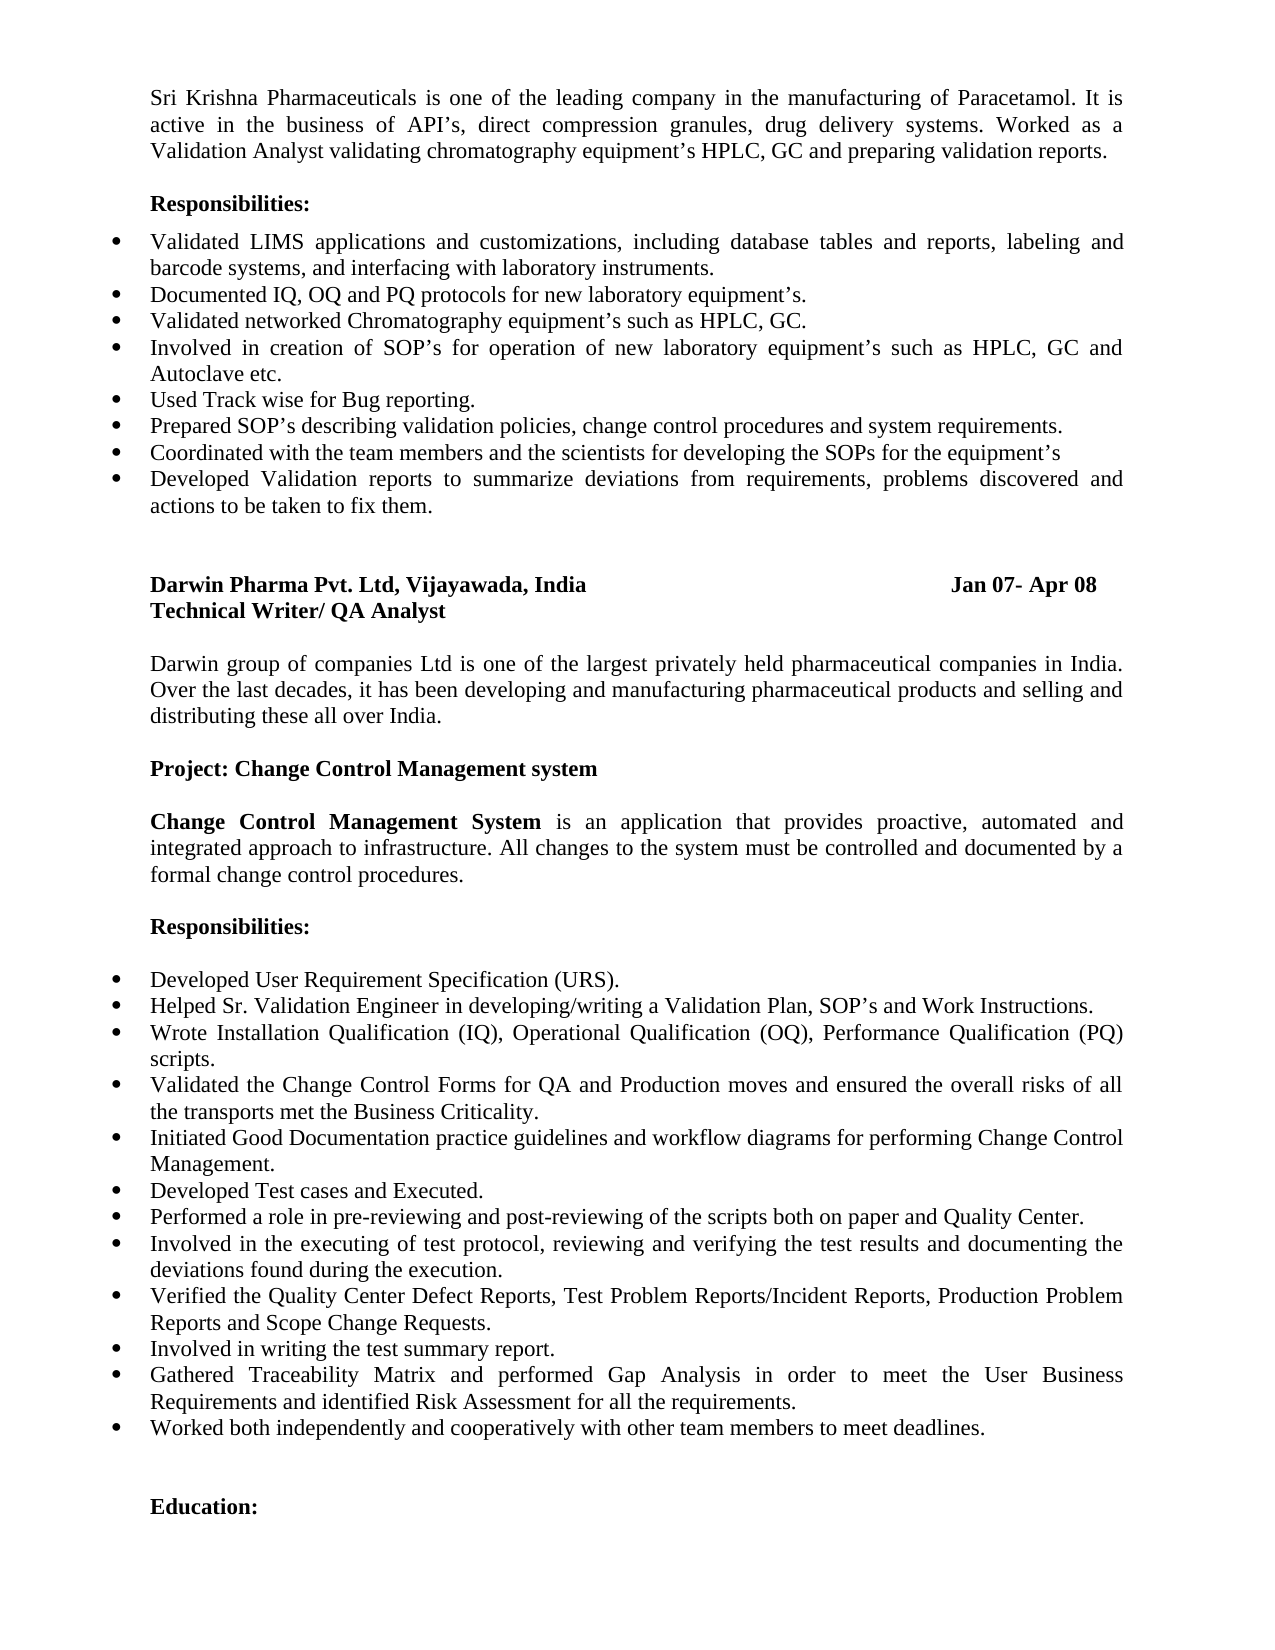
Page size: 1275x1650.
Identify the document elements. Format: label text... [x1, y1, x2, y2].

text Technical Writer/ QA Analyst [150, 597, 1125, 623]
list Wrote Installation Qualification (IQ), Operational Qualification (OQ), Performance Qualification (PQ) scripts. [112, 1019, 1125, 1071]
list Verified the Quality Center Defect Reports, Test Problem Reports/Incident Reports, Production Problem Reports and Scope Change Requests. [112, 1282, 1125, 1335]
text Responsibilities: [150, 913, 1125, 940]
list Validated networked Chromatography equipment’s such as HPLC, GC. [112, 307, 1125, 333]
list Prepared SOP’s describing validation policies, change control procedures and system requirements. [112, 413, 1125, 439]
list Developed Validation reports to summarize deviations from requirements, problems discovered and actions to be taken to fix them. [112, 465, 1125, 518]
list Developed Test cases and Executed. [112, 1177, 1125, 1203]
text Project: Change Control Management system [150, 755, 1125, 782]
list Gathered Traceability Matrix and performed Gap Analysis in order to meet the User Business Requirements and identified Risk Assessment for all the requirements. [112, 1361, 1125, 1414]
text Responsibilities: [150, 190, 1125, 216]
text Sri Krishna Pharmaceuticals is one of the leading company in the manufacturing of Paracetamol. It is active in the business of API’s, direct compression granules, drug delivery systems. Worked as a Validation Analyst validating chromatography equipment’s HPLC, GC and preparing validation reports. [150, 84, 1125, 163]
list Documented IQ, OQ and PQ protocols for new laboratory equipment’s. [112, 281, 1125, 307]
text Darwin Pharma Pvt. Ltd, Vijayawada, India Jan 07- Apr 08 [150, 571, 1125, 597]
list Involved in creation of SOP’s for operation of new laboratory equipment’s such as HPLC, GC and Autoclave etc. [112, 333, 1125, 386]
list Coordinated with the team members and the scientists for developing the SOPs for the equipment’s [112, 439, 1125, 465]
text Change Control Management System is an application that provides proactive, automated and integrated approach to infrastructure. All changes to the system must be controlled and documented by a formal change control procedures. [150, 808, 1125, 887]
list Validated the Change Control Forms for QA and Production moves and ensured the overall risks of all the transports met the Business Criticality. [112, 1071, 1125, 1124]
list Performed a role in pre-reviewing and post-reviewing of the scripts both on paper and Quality Center. [112, 1203, 1125, 1229]
text Darwin group of companies Ltd is one of the largest privately held pharmaceutical companies in India. Over the last decades, it has been developing and manufacturing pharmaceutical products and selling and distributing these all over India. [150, 650, 1125, 729]
list Used Track wise for Bug reporting. [112, 386, 1125, 413]
text Education: [150, 1493, 1125, 1519]
list Involved in writing the test summary report. [112, 1335, 1125, 1361]
list Validated LIMS applications and customizations, including database tables and reports, labeling and barcode systems, and interfacing with laboratory instruments. [112, 228, 1125, 281]
list Developed User Requirement Specification (URS). [112, 966, 1125, 992]
list Involved in the executing of test protocol, reviewing and verifying the test results and documenting the deviations found during the execution. [112, 1229, 1125, 1282]
list Worked both independently and cooperatively with other team members to meet deadlines. [112, 1414, 1125, 1440]
list Initiated Good Documentation practice guidelines and workflow diagrams for performing Change Control Management. [112, 1124, 1125, 1177]
list Helped Sr. Validation Engineer in developing/writing a Validation Plan, SOP’s and Work Instructions. [112, 992, 1125, 1019]
